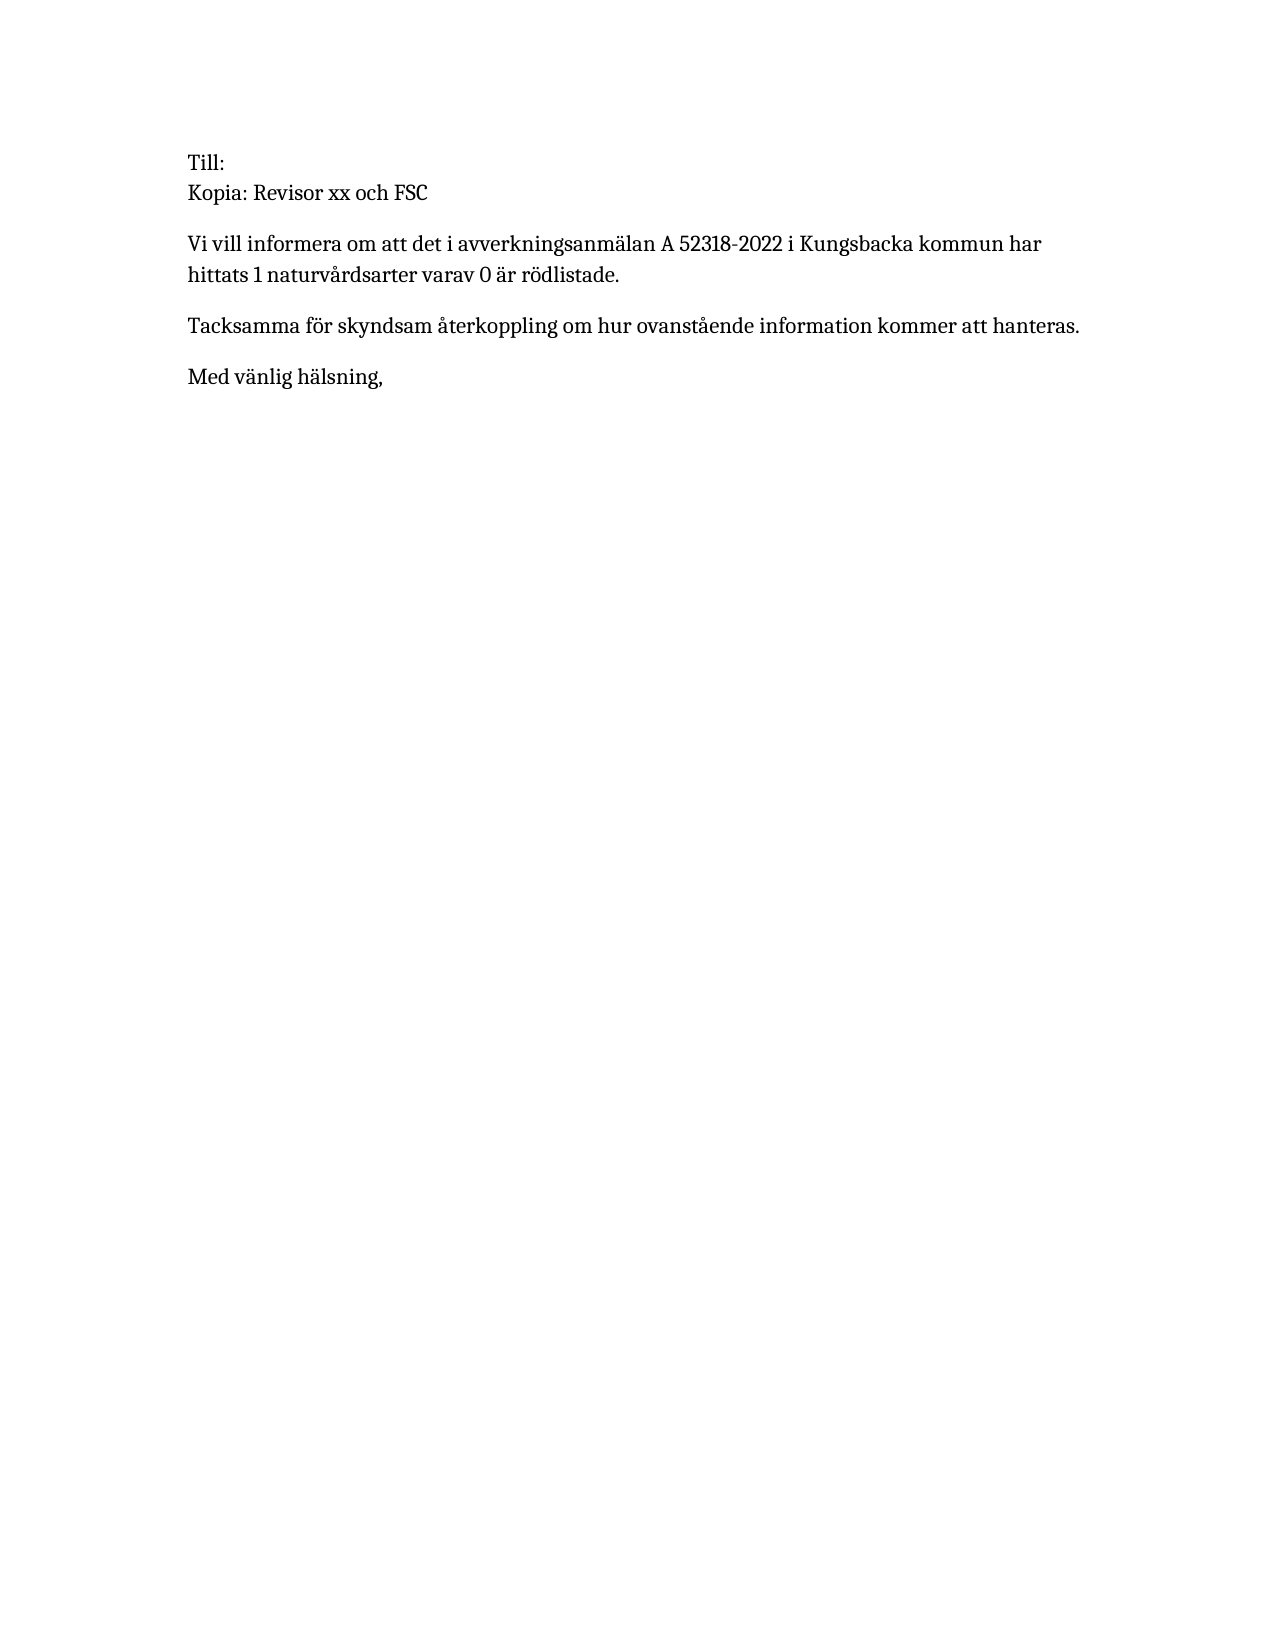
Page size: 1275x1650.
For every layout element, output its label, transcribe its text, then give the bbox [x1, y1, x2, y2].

text Tacksamma för skyndsam återkoppling om hur ovanstående information kommer att hanteras. [187, 312, 1087, 339]
text Till: Kopia: Revisor xx och FSC [187, 150, 1087, 207]
text Med vänlig hälsning, [187, 363, 1087, 420]
text Vi vill informera om att det i avverkningsanmälan A 52318-2022 i Kungsbacka kommun har hittats 1 naturvårdsarter varav 0 är rödlistade. [187, 231, 1087, 288]
